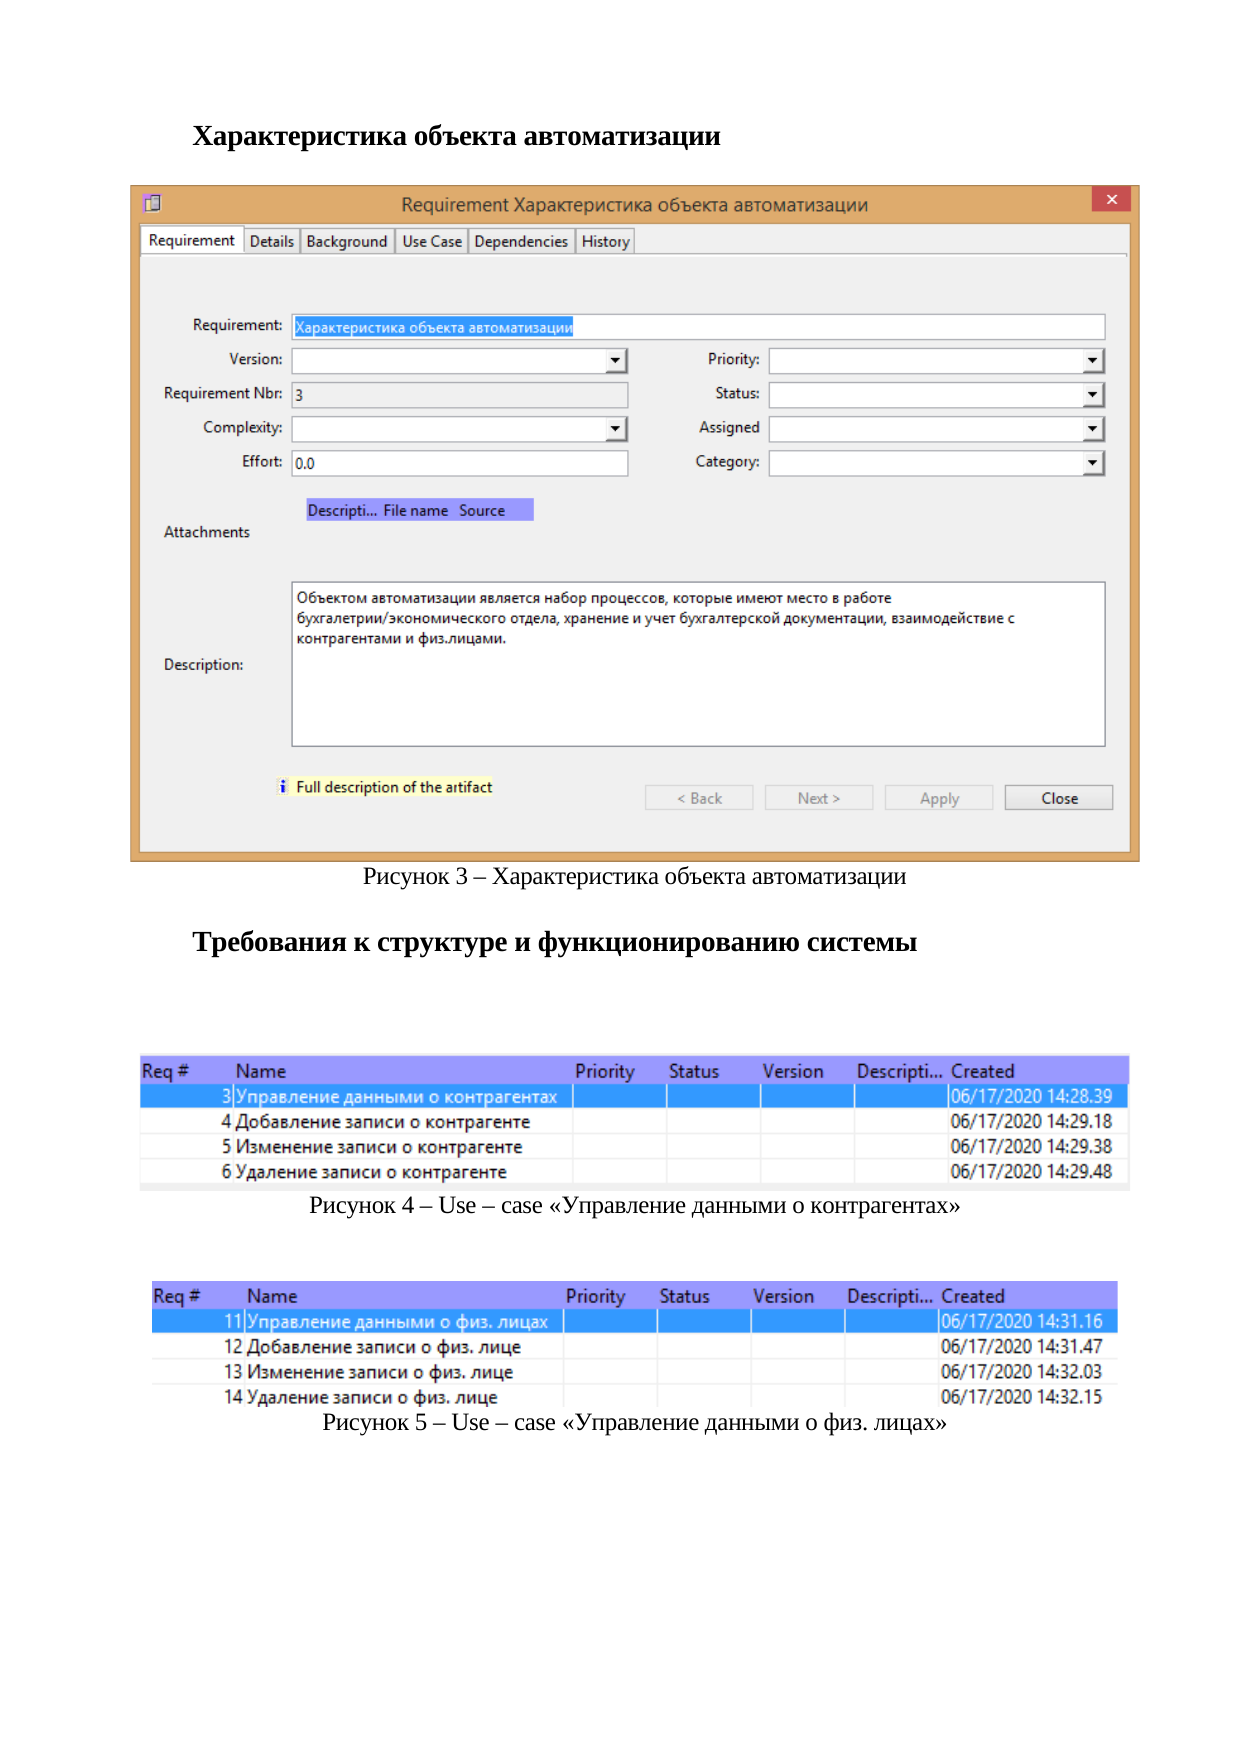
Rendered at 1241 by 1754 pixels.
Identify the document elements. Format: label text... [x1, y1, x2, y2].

text Рисунок 3 – Характеристика объекта автоматизации [118, 861, 1152, 890]
text Рисунок 5 – Use – case «Управление данными о физ. лицах» [118, 1407, 1152, 1435]
picture [130, 185, 1140, 862]
text Характеристика объекта автоматизации [118, 118, 1152, 152]
picture [139, 1053, 1131, 1191]
text Рисунок 4 – Use – case «Управление данными о контрагентах» [118, 1191, 1152, 1219]
picture [152, 1281, 1118, 1407]
text Требования к структуре и функционированию системы [118, 924, 1152, 957]
